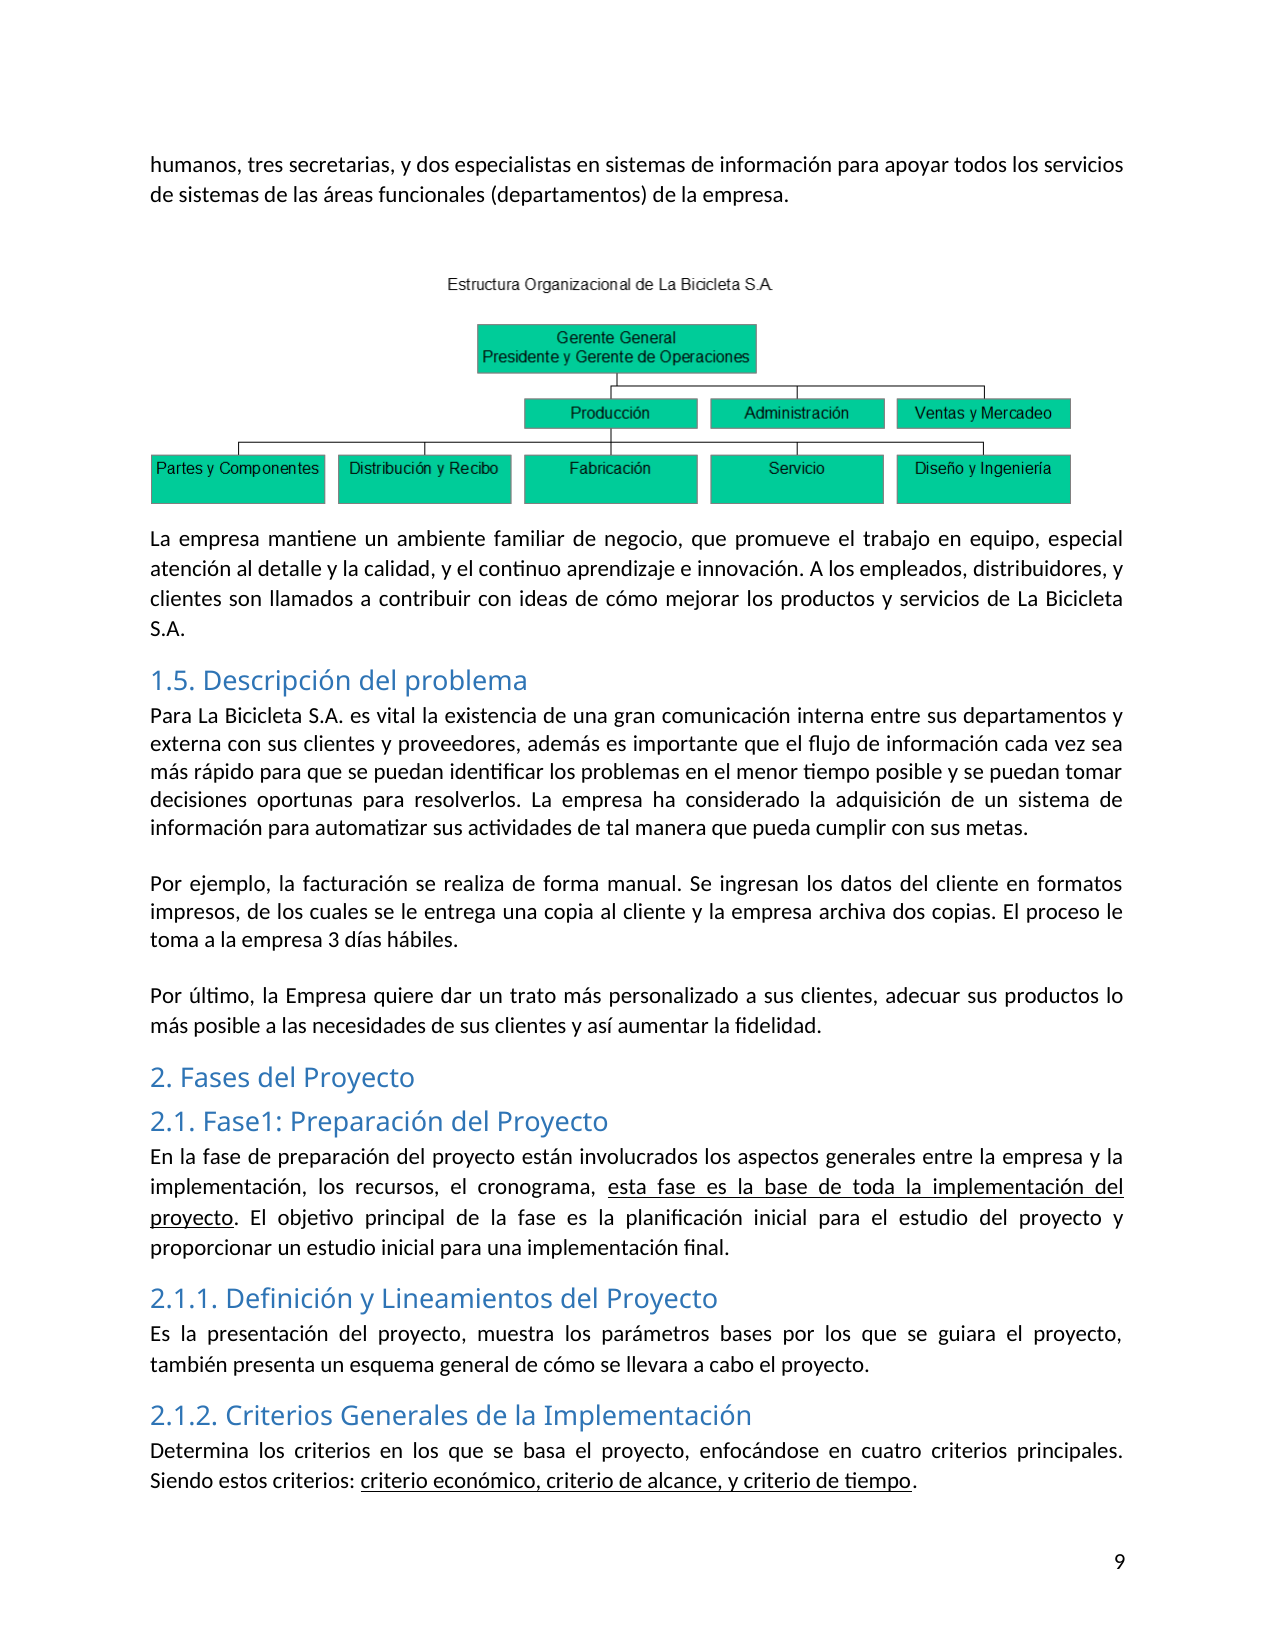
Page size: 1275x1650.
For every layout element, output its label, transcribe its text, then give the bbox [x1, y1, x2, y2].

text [150, 150, 1125, 208]
subtitle 1.5. Descripción del problema [150, 661, 1125, 698]
text Para La Bicicleta S.A. es vital la existencia de una gran comunicación interna entre sus departamentos y externa con sus clientes y proveedores, además es importante que el flujo de información cada vez sea más rápido para que se puedan identificar los problemas en el menor tiempo posible y se puedan tomar decisiones oportunas para resolverlos. La empresa ha considerado la adquisición de un sistema de información para automatizar sus actividades de tal manera que pueda cumplir con sus metas. [150, 701, 1125, 841]
subtitle 2. Fases del Proyecto [150, 1058, 1125, 1095]
subtitle 2.1.1. Definición y Lineamientos del Proyecto [150, 1280, 1125, 1317]
picture [150, 273, 1072, 505]
text Es la presentación del proyecto, muestra los parámetros bases por los que se guiara el proyecto, también presenta un esquema general de cómo se llevara a cabo el proyecto. [150, 1319, 1125, 1378]
text En la fase de preparación del proyecto están involucrados los aspectos generales entre la empresa y la implementación, los recursos, el cronograma, esta fase es la base de toda la implementación del proyecto. El objetivo principal de la fase es la planificación inicial para el estudio del proyecto y proporcionar un estudio inicial para una implementación final. [150, 1142, 1125, 1261]
text Determina los criterios en los que se basa el proyecto, enfocándose en cuatro criterios principales. Siendo estos criterios: criterio económico, criterio de alcance, y criterio de tiempo. [150, 1436, 1125, 1494]
text Por ejemplo, la facturación se realiza de forma manual. Se ingresan los datos del cliente en formatos impresos, de los cuales se le entrega una copia al cliente y la empresa archiva dos copias. El proceso le toma a la empresa 3 días hábiles. [150, 869, 1125, 953]
text La empresa mantiene un ambiente familiar de negocio, que promueve el trabajo en equipo, especial atención al detalle y la calidad, y el continuo aprendizaje e innovación. A los empleados, distribuidores, y clientes son llamados a contribuir con ideas de cómo mejorar los productos y servicios de La Bicicleta S.A. [150, 524, 1125, 642]
text Por último, la Empresa quiere dar un trato más personalizado a sus clientes, adecuar sus productos lo más posible a las necesidades de sus clientes y así aumentar la fidelidad. [150, 981, 1125, 1039]
subtitle 2.1. Fase1: Preparación del Proyecto [150, 1102, 1125, 1139]
subtitle 2.1.2. Criterios Generales de la Implementación [150, 1397, 1125, 1433]
